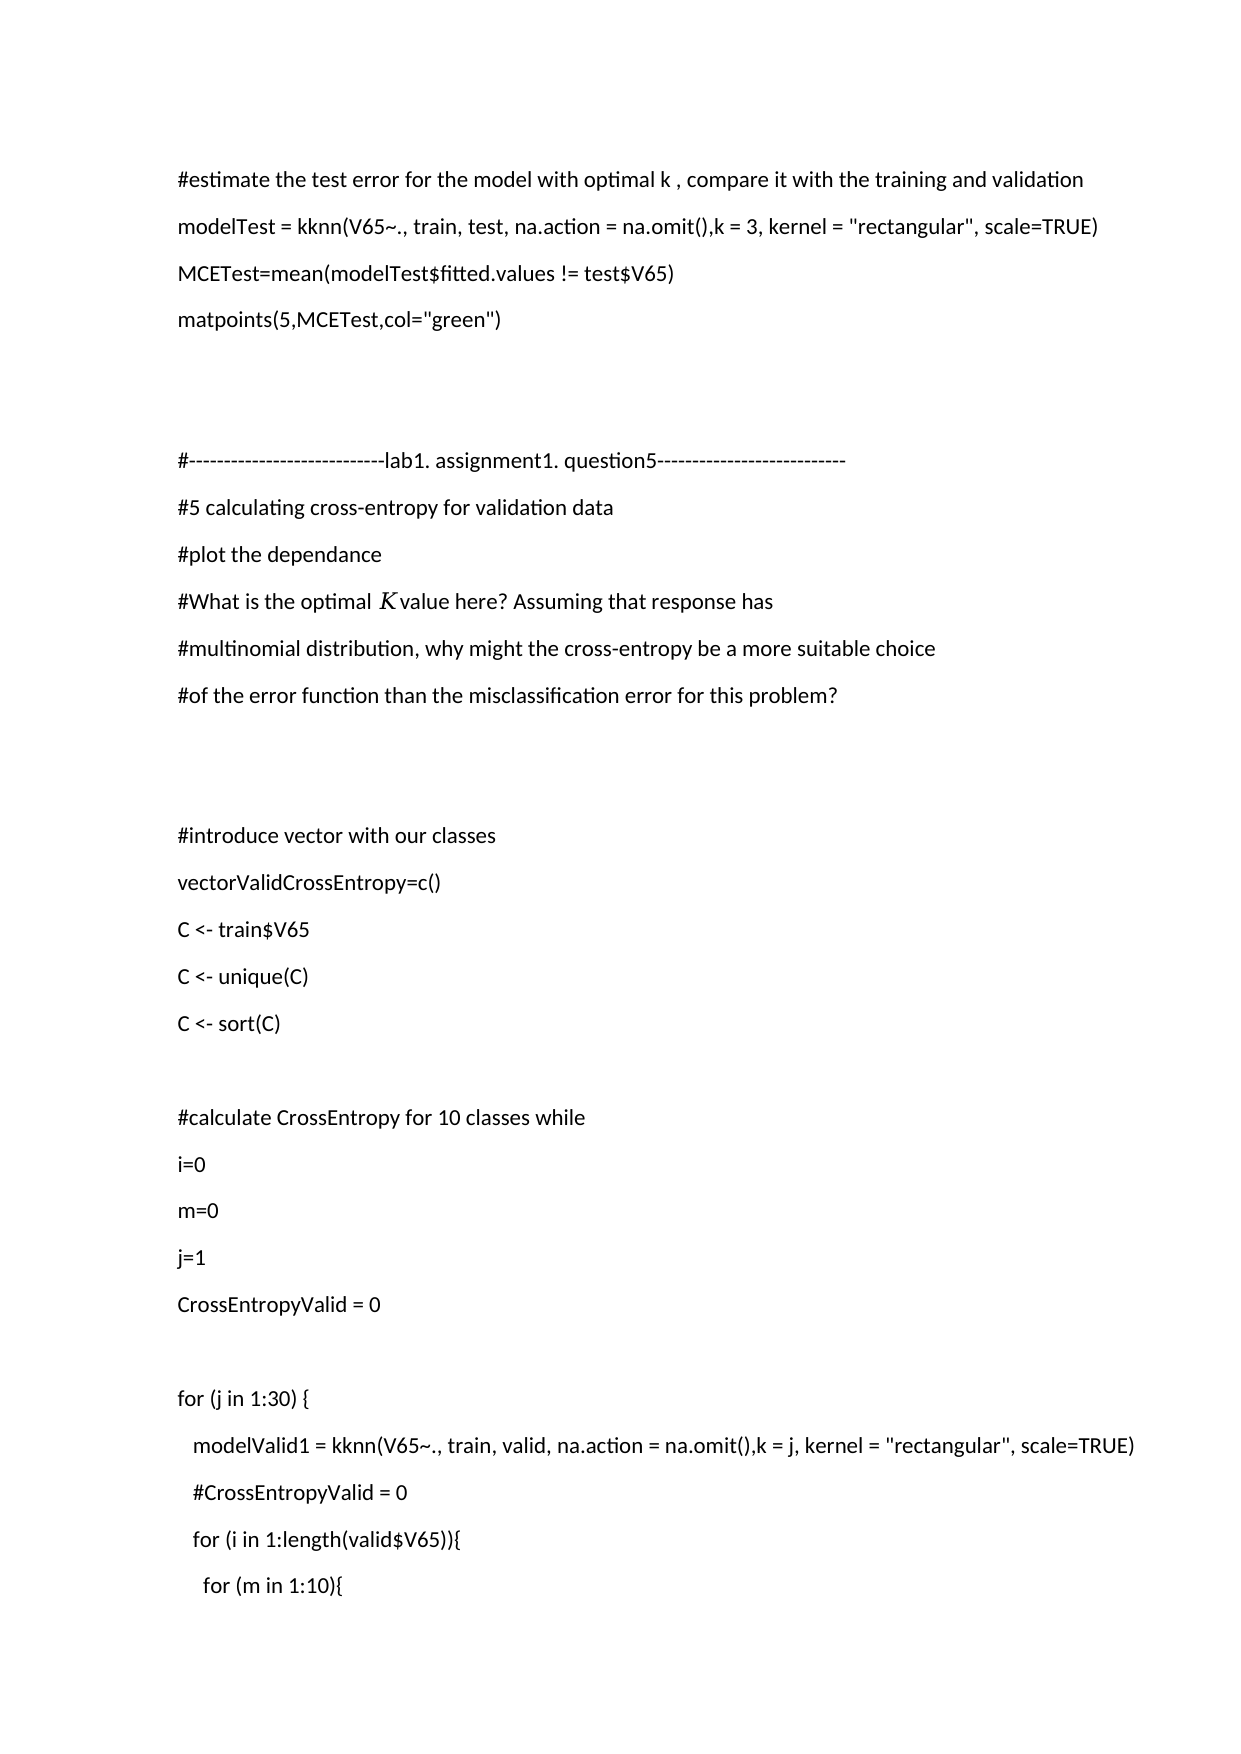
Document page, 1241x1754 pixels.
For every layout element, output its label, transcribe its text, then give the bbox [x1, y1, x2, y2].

text #plot the dependance [177, 540, 1152, 568]
text CrossEntropyValid = 0 [177, 1290, 1152, 1318]
text #calculate CrossEntropy for 10 classes while [177, 1103, 1152, 1131]
text vectorValidCrossEntropy=c() [177, 868, 1152, 897]
text m=0 [177, 1197, 1152, 1225]
text MCETest=mean(modelTest$fitted.values != test$V65) [177, 259, 1152, 287]
text j=1 [177, 1243, 1152, 1272]
text C <- unique(C) [177, 962, 1152, 990]
text matpoints(5,MCETest,col="green") [177, 306, 1152, 334]
text #CrossEntropyValid = 0 [177, 1478, 1152, 1506]
text #multinomial distribution, why might the cross-entropy be a more suitable choice [177, 634, 1152, 662]
text C <- sort(C) [177, 1009, 1152, 1037]
text modelValid1 = kknn(V65~., train, valid, na.action = na.omit(),k = j, kernel = "rectangular", scale=TRUE) [177, 1431, 1152, 1459]
text #----------------------------lab1. assignment1. question5--------------------------- [177, 446, 1152, 474]
text #What is the optimal 𝐾value here? Assuming that response has [177, 587, 1152, 615]
text C <- train$V65 [177, 915, 1152, 943]
text for (m in 1:10){ [177, 1572, 1152, 1600]
text i=0 [177, 1150, 1152, 1178]
text #5 calculating cross-entropy for validation data [177, 493, 1152, 521]
text for (j in 1:30) { [177, 1384, 1152, 1412]
text modelTest = kknn(V65~., train, test, na.action = na.omit(),k = 3, kernel = "rectangular", scale=TRUE) [177, 212, 1152, 240]
text #introduce vector with our classes [177, 822, 1152, 850]
text #estimate the test error for the model with optimal k , compare it with the training and validation [177, 165, 1152, 193]
text for (i in 1:length(valid$V65)){ [177, 1525, 1152, 1553]
text #of the error function than the misclassification error for this problem? [177, 681, 1152, 709]
